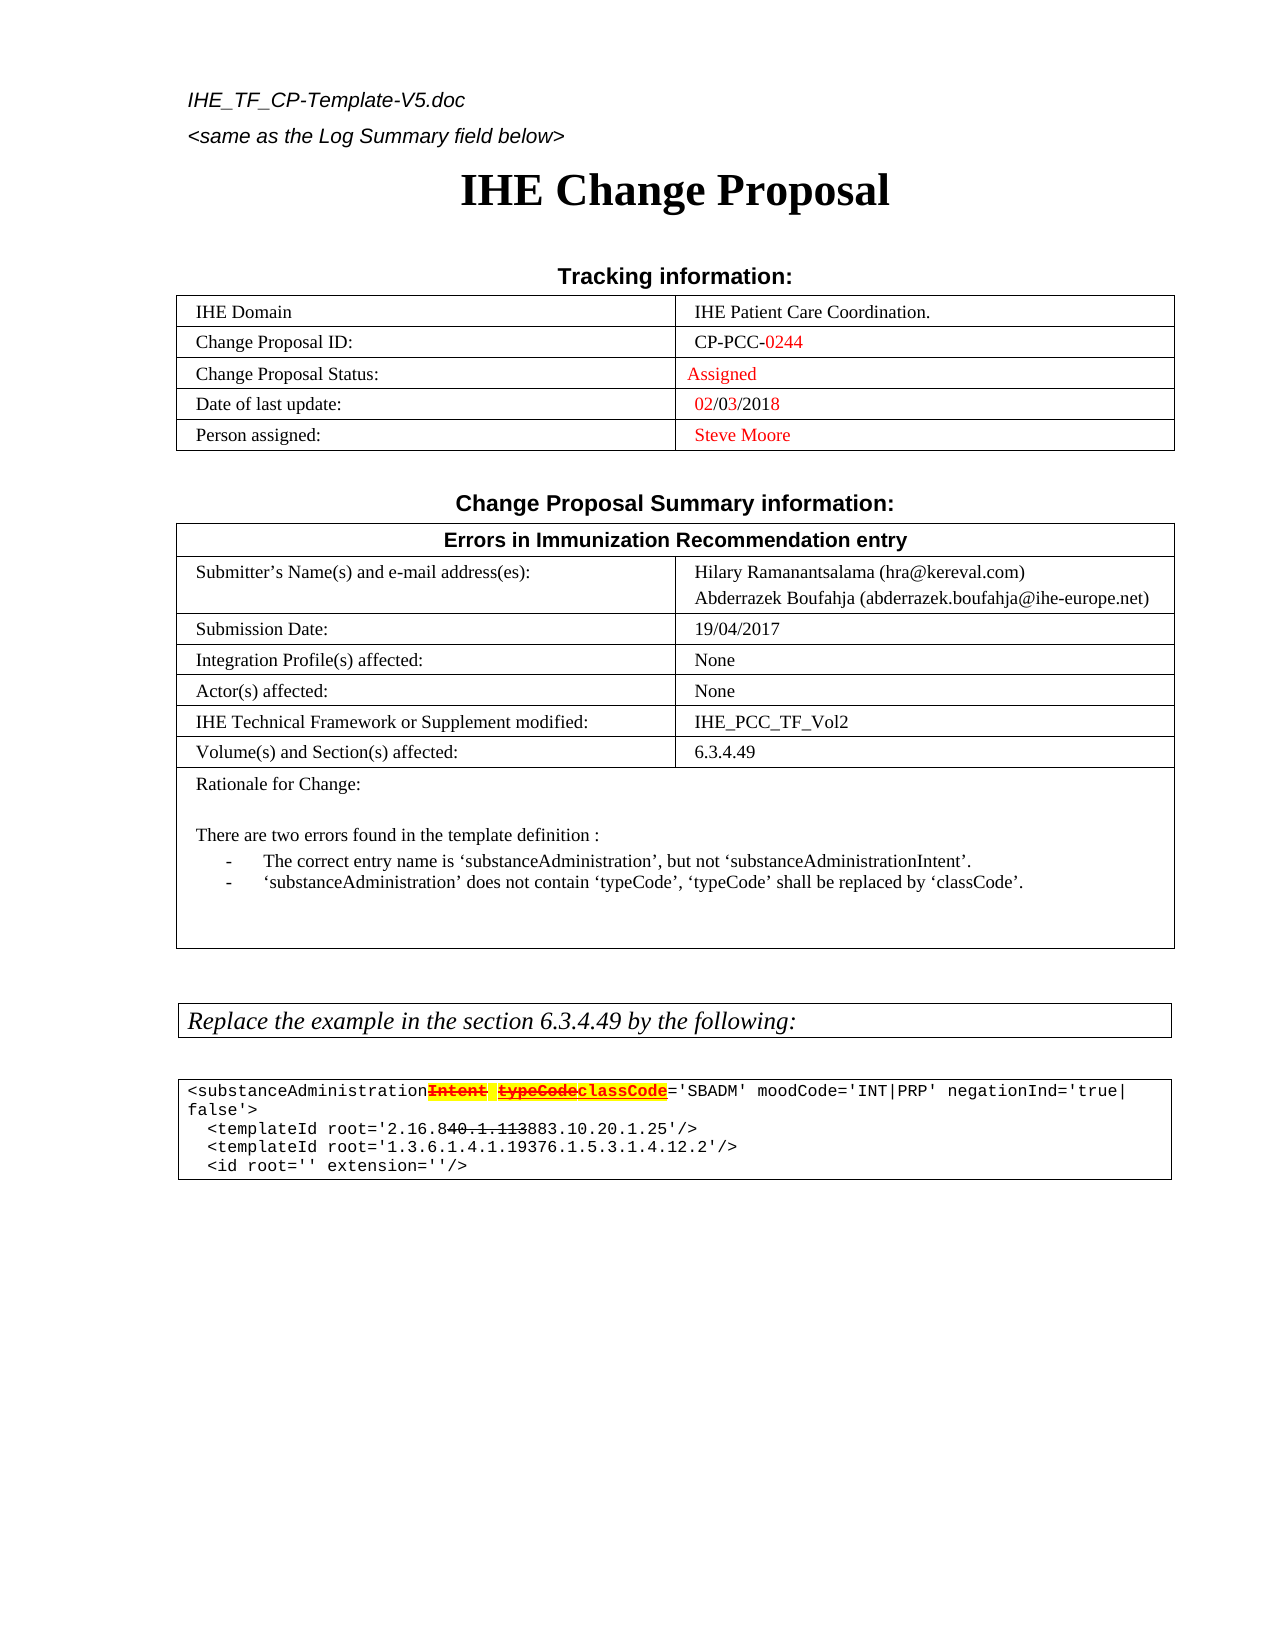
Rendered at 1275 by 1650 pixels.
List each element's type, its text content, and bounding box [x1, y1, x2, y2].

table_cell Change Proposal ID: [177, 327, 675, 357]
title IHE Change Proposal [187, 162, 1162, 215]
text <templateId root='2.16.840.1.113883.10.20.1.25'/> [187, 1120, 1162, 1139]
table_cell 6.3.4.49 [676, 737, 1174, 767]
table_cell IHE_PCC_TF_Vol2 [676, 706, 1174, 736]
text <templateId root='1.3.6.1.4.1.19376.1.5.3.1.4.12.2'/> [187, 1139, 1162, 1155]
text Change Proposal Summary information: [187, 490, 1162, 516]
table_cell Date of last update: [177, 389, 675, 419]
table_cell Change Proposal Status: [177, 358, 675, 388]
text Replace the example in the section 6.3.4.49 by the following: [179, 1004, 1171, 1037]
table_cell Steve Moore [676, 420, 1174, 450]
text <substanceAdministrationIntent typeCodeclassCode='SBADM' moodCode='INT|PRP' negationInd='true|false'> [179, 1080, 1171, 1120]
table_cell Submission Date: [177, 614, 675, 643]
table_cell None [676, 645, 1174, 674]
table_cell 02/03/2018 [676, 389, 1174, 419]
table_header IHE Domain [177, 296, 675, 326]
table_header IHE Patient Care Coordination. [676, 296, 1174, 326]
table_cell Rationale for Change: There are two errors found in the template definition : The correct entry name is ‘substanceAdministration’, but not ‘substanceAdministrationIntent’. ‘substanceAdministration’ does not contain ‘typeCode’, ‘typeCode’ shall be replaced by ‘classCode’. [177, 768, 1174, 948]
table_header Errors in Immunization Recommendation entry [177, 524, 1174, 556]
table_cell Assigned [676, 358, 1174, 388]
table_cell Hilary Ramanantsalama (hra@kereval.com) Abderrazek Boufahja (abderrazek.boufahja@ihe-europe.net) [676, 557, 1174, 612]
table_cell None [676, 675, 1174, 705]
text Tracking information: [187, 263, 1162, 289]
table_cell Integration Profile(s) affected: [177, 645, 675, 674]
text <id root='' extension=''/> [179, 1155, 1171, 1179]
table_cell Submitter’s Name(s) and e-mail address(es): [177, 557, 675, 612]
table_cell Person assigned: [177, 420, 675, 450]
table_cell CP-PCC-0244 [676, 327, 1174, 357]
table_cell 19/04/2017 [676, 614, 1174, 643]
table_cell Actor(s) affected: [177, 675, 675, 705]
table_cell IHE Technical Framework or Supplement modified: [177, 706, 675, 736]
table_cell Volume(s) and Section(s) affected: [177, 737, 675, 767]
